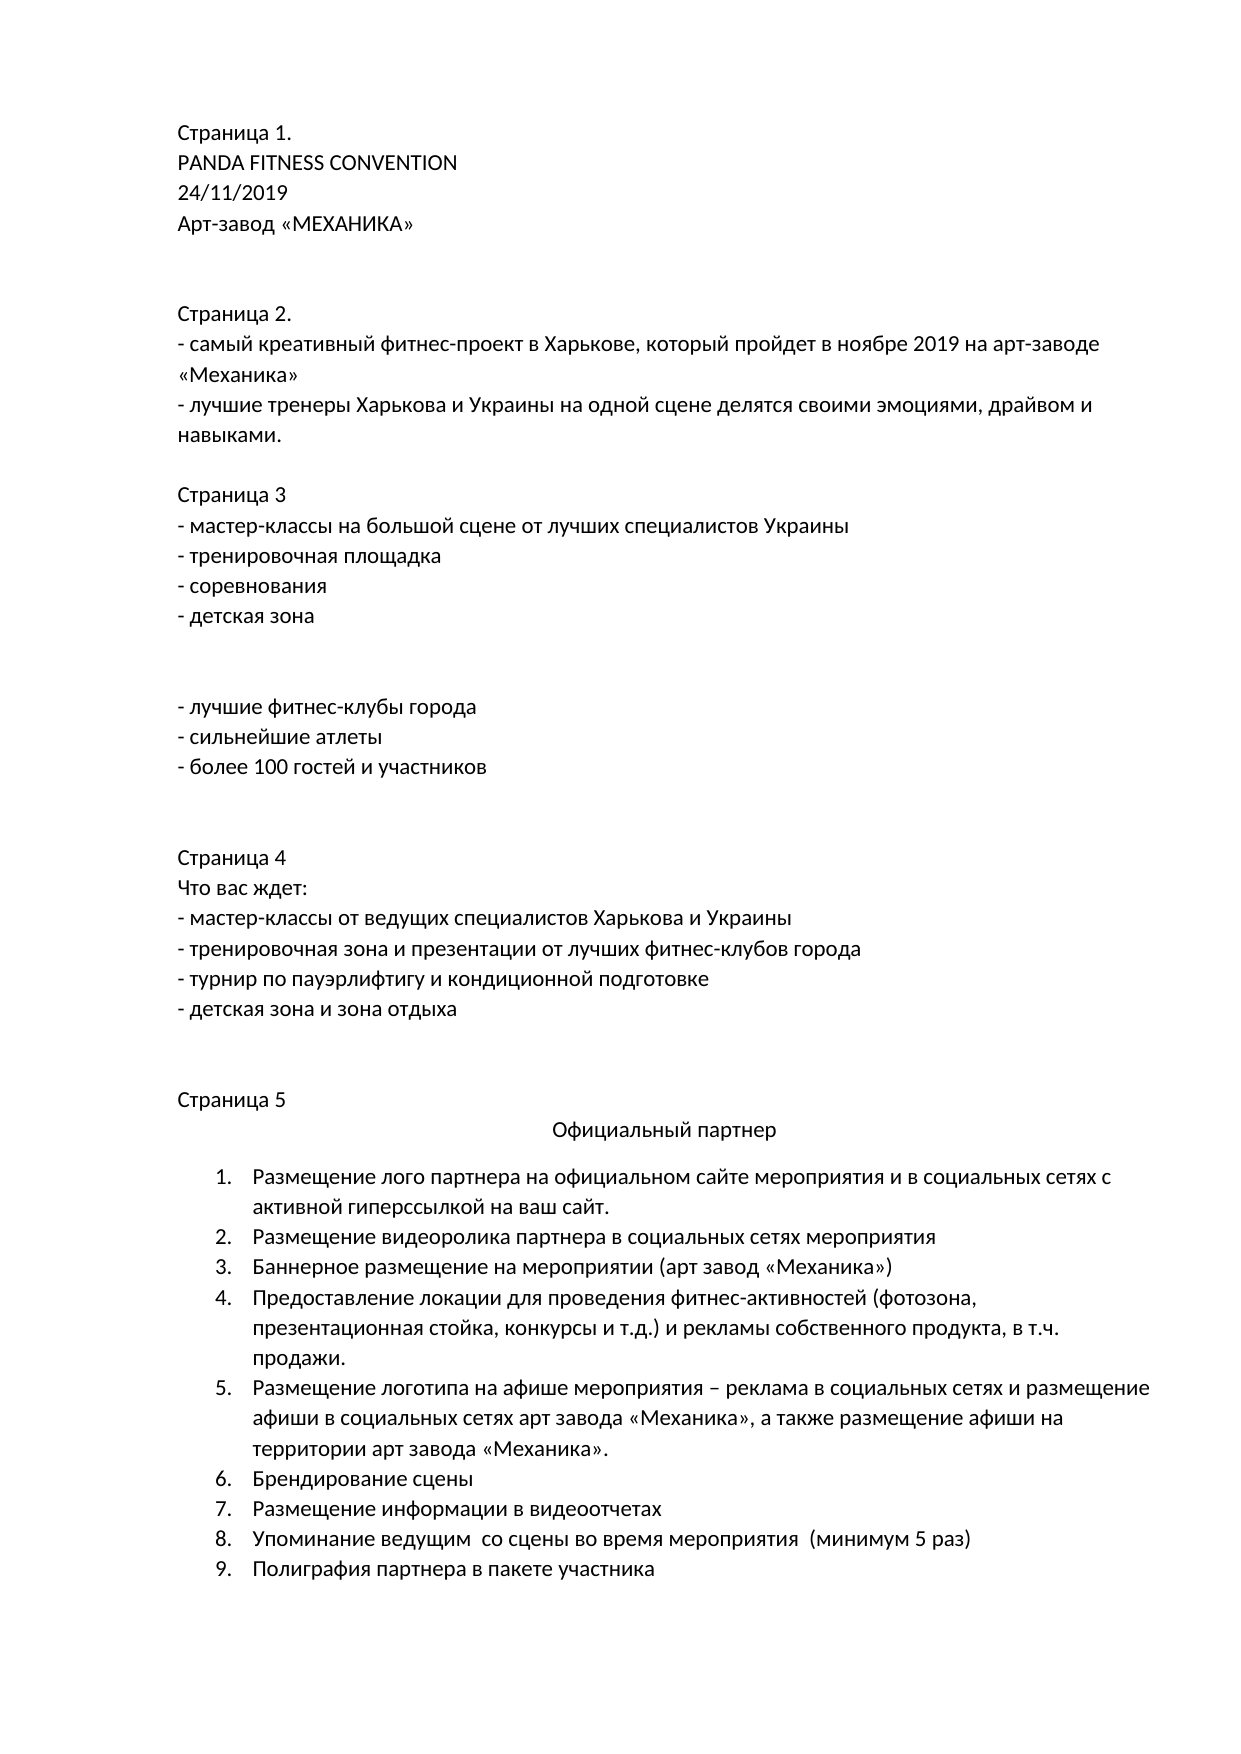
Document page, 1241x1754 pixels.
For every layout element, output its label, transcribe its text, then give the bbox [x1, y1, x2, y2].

list Полиграфия партнера в пакете участника [215, 1554, 1152, 1583]
list Упоминание ведущим со сцены во время мероприятия (минимум 5 раз) [215, 1524, 1152, 1552]
text - детская зона и зона отдыха [177, 994, 1152, 1022]
list Брендирование сцены [215, 1464, 1152, 1492]
text Страница 4 [177, 843, 1152, 871]
text PANDA FITNESS CONVENTION [177, 148, 1152, 176]
list Размещение видеоролика партнера в социальных сетях мероприятия [215, 1222, 1152, 1250]
text - соревнования [177, 571, 1152, 599]
list Баннерное размещение на мероприятии (арт завод «Механика») [215, 1252, 1152, 1281]
text Арт-завод «МЕХАНИКА» [177, 209, 1152, 237]
text - тренировочная зона и презентации от лучших фитнес-клубов города [177, 934, 1152, 962]
text - сильнейшие атлеты [177, 722, 1152, 750]
list Размещение лого партнера на официальном сайте мероприятия и в социальных сетях с активной гиперссылкой на ваш сайт. [215, 1162, 1152, 1220]
text - лучшие тренеры Харькова и Украины на одной сцене делятся своими эмоциями, драйвом и навыками. [177, 390, 1152, 448]
text - тренировочная площадка [177, 541, 1152, 569]
text - турнир по пауэрлифтигу и кондиционной подготовке [177, 964, 1152, 992]
text - более 100 гостей и участников [177, 752, 1152, 781]
text Страница 3 [177, 481, 1152, 509]
text Официальный партнер [177, 1115, 1152, 1143]
text Что вас ждет: [177, 873, 1152, 901]
text 24/11/2019 [177, 178, 1152, 207]
text - детская зона [177, 601, 1152, 629]
text Страница 1. [177, 118, 1152, 146]
list Размещение информации в видеоотчетах [215, 1494, 1152, 1522]
text Страница 2. [177, 299, 1152, 327]
text - самый креативный фитнес-проект в Харькове, который пройдет в ноябре 2019 на арт-заводе «Механика» [177, 329, 1152, 388]
text - мастер-классы на большой сцене от лучших специалистов Украины [177, 511, 1152, 539]
text - мастер-классы от ведущих специалистов Харькова и Украины [177, 903, 1152, 932]
text - лучшие фитнес-клубы города [177, 692, 1152, 720]
text Страница 5 [177, 1085, 1152, 1113]
